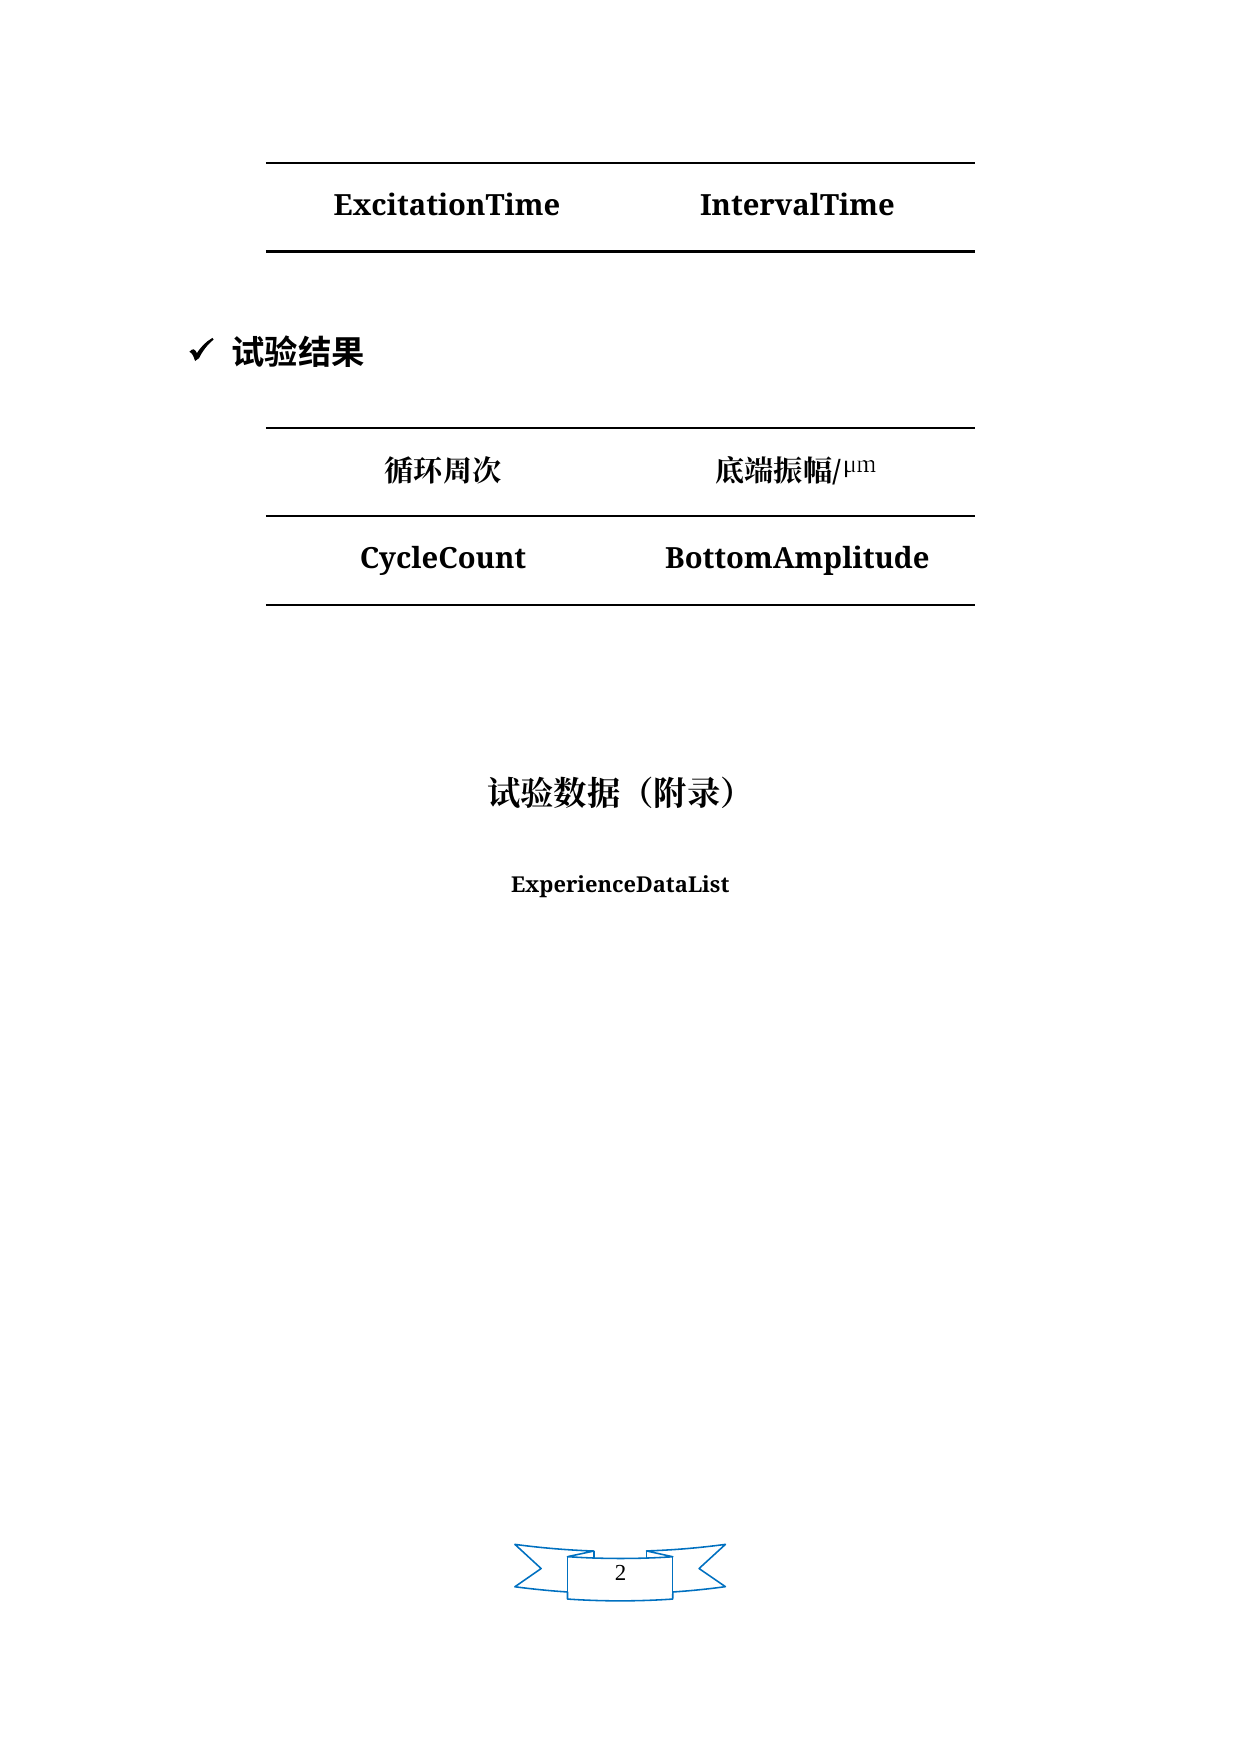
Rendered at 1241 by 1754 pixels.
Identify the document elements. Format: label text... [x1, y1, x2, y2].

text 试验数据（附录） [187, 758, 1053, 823]
table_header 循环周次 [266, 429, 620, 515]
list 试验结果 [187, 317, 1053, 382]
table_cell CycleCount [266, 517, 620, 603]
table_cell IntervalTime [620, 164, 974, 250]
text ExperienceDataList [187, 868, 1053, 900]
table_cell BottomAmplitude [620, 517, 974, 603]
table_cell ExcitationTime [266, 164, 620, 250]
table_header 底端振幅/ [620, 429, 974, 515]
